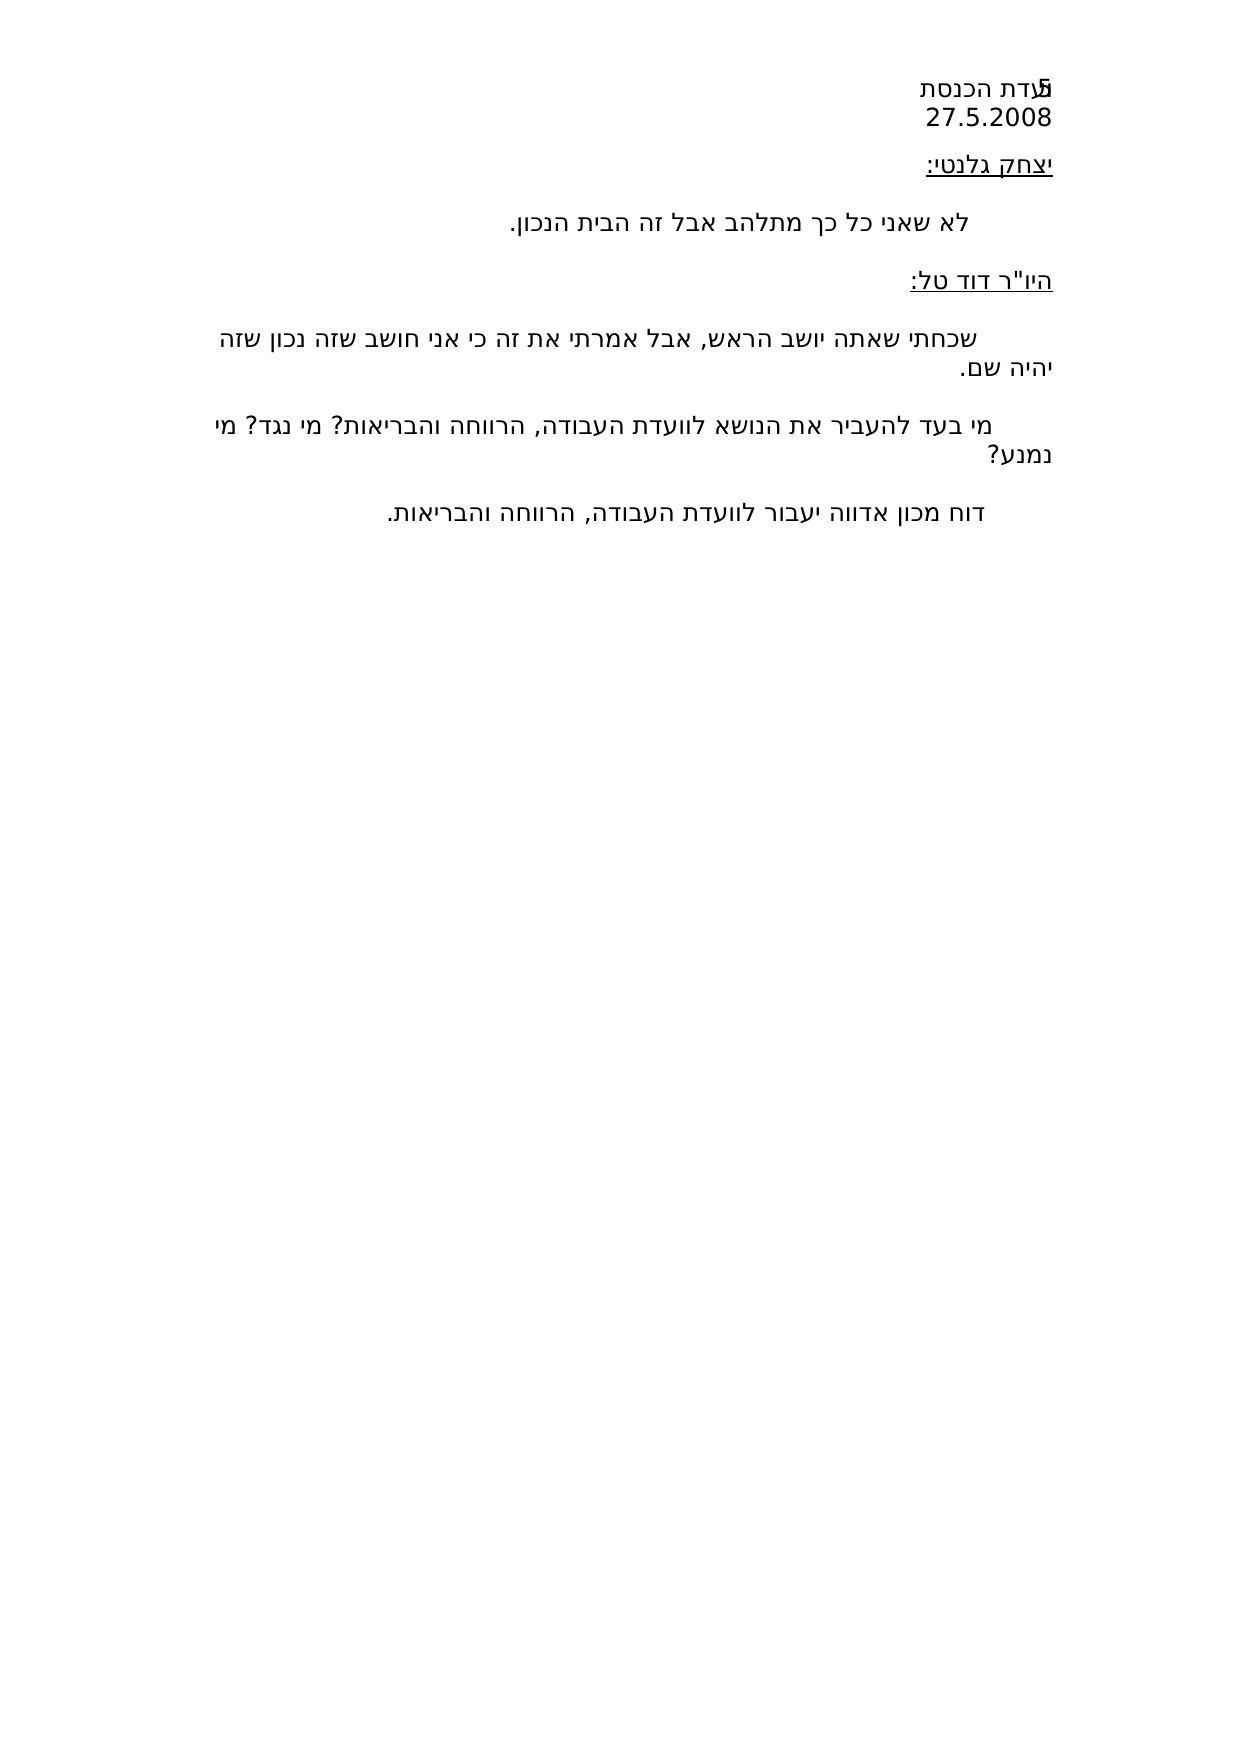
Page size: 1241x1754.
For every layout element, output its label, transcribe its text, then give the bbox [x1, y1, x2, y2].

text מי בעד להעביר את הנושא לוועדת העבודה, הרווחה והבריאות? מי נגד? מי נמנע? [187, 411, 1053, 469]
text דוח מכון אדווה יעבור לוועדת העבודה, הרווחה והבריאות. [187, 498, 1053, 527]
text שכחתי שאתה יושב הראש, אבל אמרתי את זה כי אני חושב שזה נכון שזה יהיה שם. [187, 324, 1053, 382]
subtitle יצחק גלנטי: [187, 150, 1053, 179]
text היו"ר דוד טל: [187, 266, 1053, 295]
text לא שאני כל כך מתלהב אבל זה הבית הנכון. [187, 208, 1053, 237]
